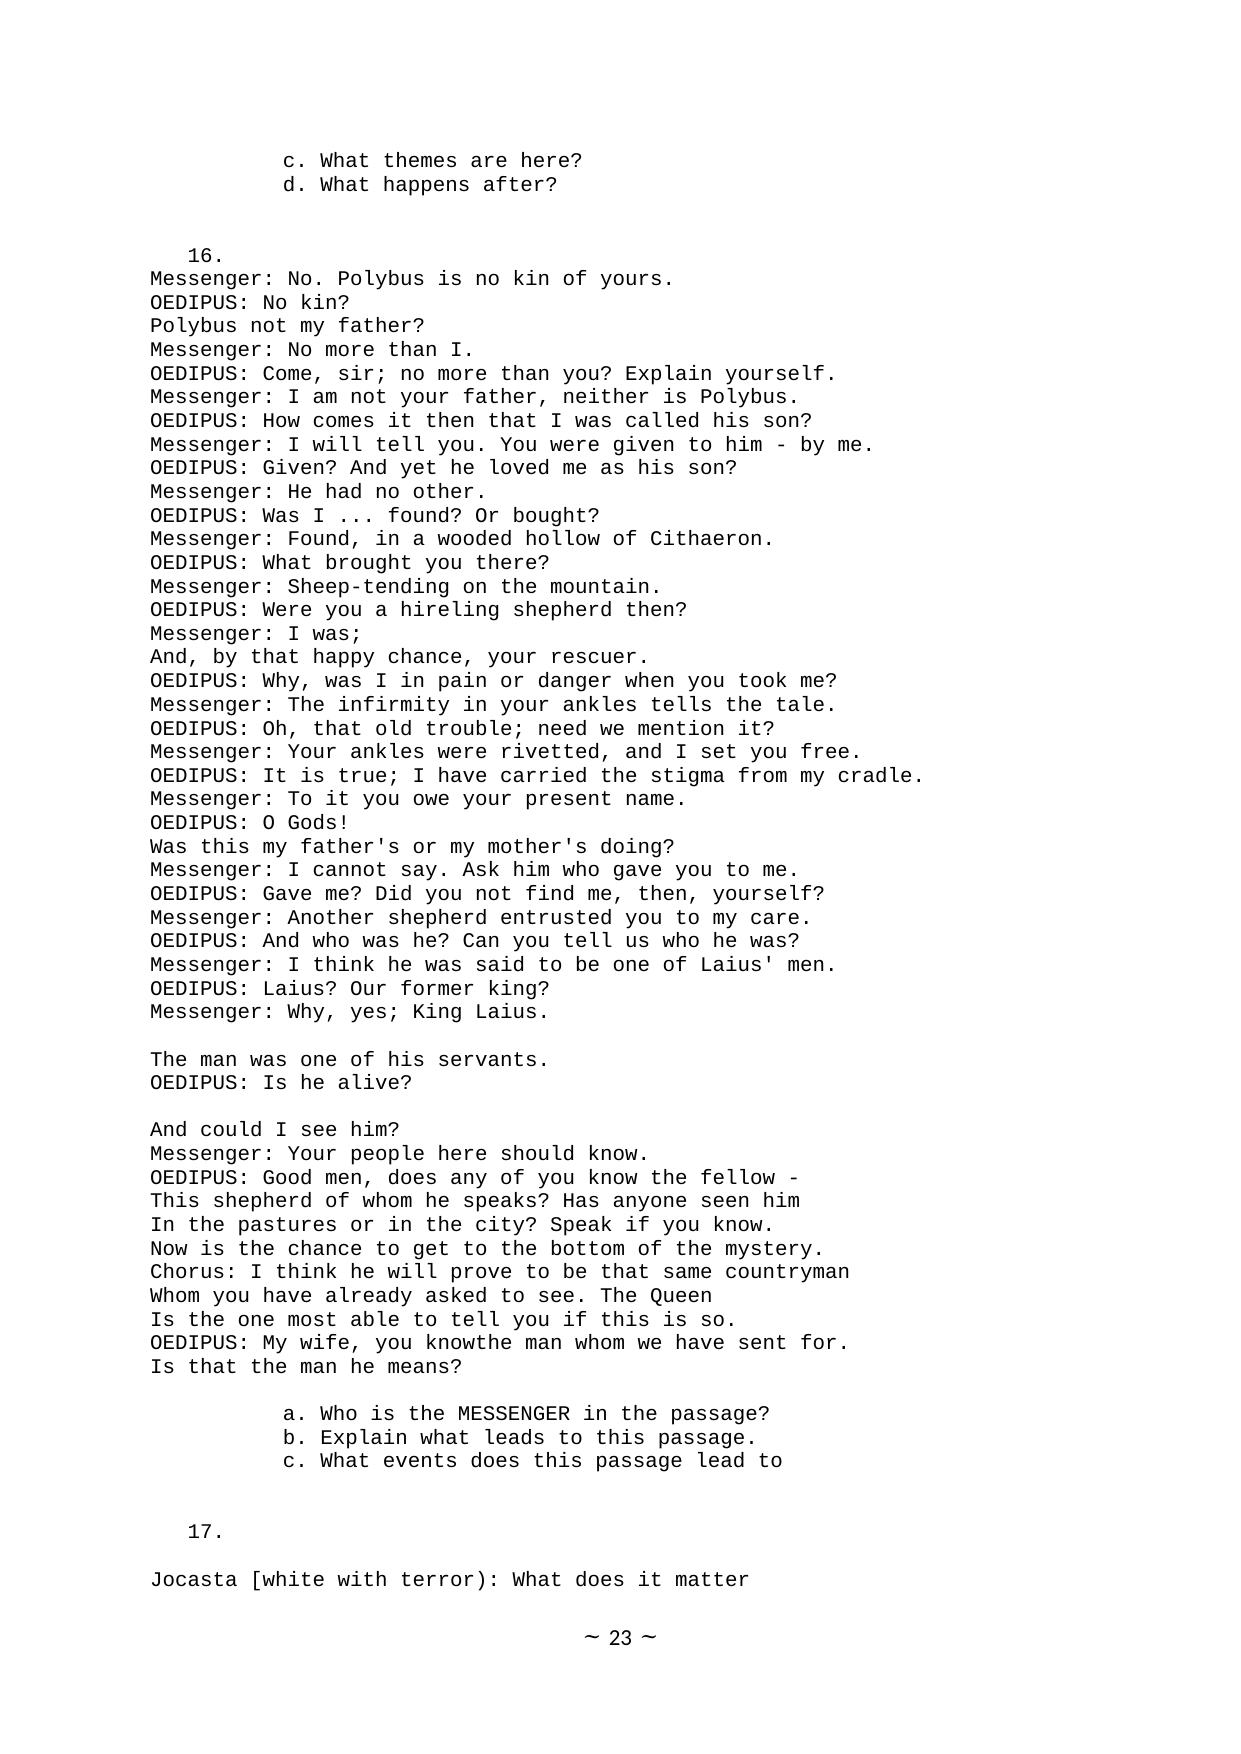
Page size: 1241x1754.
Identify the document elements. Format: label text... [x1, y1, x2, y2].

text OEDIPUS: Given? And yet he loved me as his son? [150, 457, 1090, 481]
text Messenger: Why, yes; King Laius. [150, 1001, 1090, 1025]
text OEDIPUS: It is true; I have carried the stigma from my cradle. [150, 765, 1090, 788]
text OEDIPUS: Gave me? Did you not find me, then, yourself? [150, 883, 1090, 907]
text Was this my father's or my mother's doing? [150, 836, 1090, 859]
text OEDIPUS: And who was he? Can you tell us who he was? [150, 930, 1090, 954]
text OEDIPUS: Why, was I in pain or danger when you took me? [150, 670, 1090, 694]
list Explain what leads to this passage. [283, 1427, 1090, 1451]
text Whom you have already asked to see. The Queen [150, 1285, 1090, 1309]
text OEDIPUS: Were you a hireling shepherd then? [150, 599, 1090, 623]
text Is that the man he means? [150, 1356, 1090, 1379]
text Messenger: No more than I. [150, 339, 1090, 363]
text And could I see him? [150, 1119, 1090, 1143]
text The man was one of his servants. [150, 1048, 1090, 1072]
text Messenger: Sheep-tending on the mountain. [150, 576, 1090, 599]
text OEDIPUS: Come, sir; no more than you? Explain yourself. [150, 363, 1090, 386]
text Messenger: I am not your father, neither is Polybus. [150, 386, 1090, 410]
text OEDIPUS: My wife, you knowthe man whom we have sent for. [150, 1332, 1090, 1356]
text Messenger: I was; [150, 623, 1090, 647]
text OEDIPUS: Oh, that old trouble; need we mention it? [150, 717, 1090, 741]
text Is the one most able to tell you if this is so. [150, 1309, 1090, 1332]
text OEDIPUS: O Gods! [150, 812, 1090, 836]
text Messenger: I will tell you. You were given to him - by me. [150, 434, 1090, 457]
text Polybus not my father? [150, 316, 1090, 339]
text Messenger: No. Polybus is no kin of yours. [150, 268, 1090, 292]
text And, by that happy chance, your rescuer. [150, 647, 1090, 670]
text Jocasta [white with terror): What does it matter [150, 1569, 1090, 1592]
text OEDIPUS: How comes it then that I was called his son? [150, 410, 1090, 434]
text Messenger: The infirmity in your ankles tells the tale. [150, 694, 1090, 717]
text OEDIPUS: Is he alive? [150, 1072, 1090, 1096]
text Messenger: To it you owe your present name. [150, 788, 1090, 812]
text Chorus: I think he will prove to be that same countryman [150, 1261, 1090, 1285]
text OEDIPUS: Was I ... found? Or bought? [150, 505, 1090, 528]
text Now is the chance to get to the bottom of the mystery. [150, 1238, 1090, 1261]
text Messenger: Your people here should know. [150, 1143, 1090, 1167]
text OEDIPUS: Good men, does any of you know the fellow - [150, 1167, 1090, 1190]
list What events does this passage lead to [283, 1451, 1090, 1474]
list What happens after? [283, 174, 1090, 197]
text Messenger: Another shepherd entrusted you to my care. [150, 907, 1090, 930]
text Messenger: Your ankles were rivetted, and I set you free. [150, 741, 1090, 765]
list What themes are here? [283, 150, 1090, 174]
text Messenger: I think he was said to be one of Laius' men. [150, 954, 1090, 978]
text Messenger: I cannot say. Ask him who gave you to me. [150, 859, 1090, 883]
text OEDIPUS: No kin? [150, 292, 1090, 316]
text Messenger: Found, in a wooded hollow of Cithaeron. [150, 528, 1090, 552]
text OEDIPUS: What brought you there? [150, 552, 1090, 576]
list Who is the MESSENGER in the passage? [283, 1403, 1090, 1427]
text This shepherd of whom he speaks? Has anyone seen him [150, 1190, 1090, 1214]
text OEDIPUS: Laius? Our former king? [150, 978, 1090, 1001]
text Messenger: He had no other. [150, 481, 1090, 505]
text In the pastures or in the city? Speak if you know. [150, 1214, 1090, 1238]
